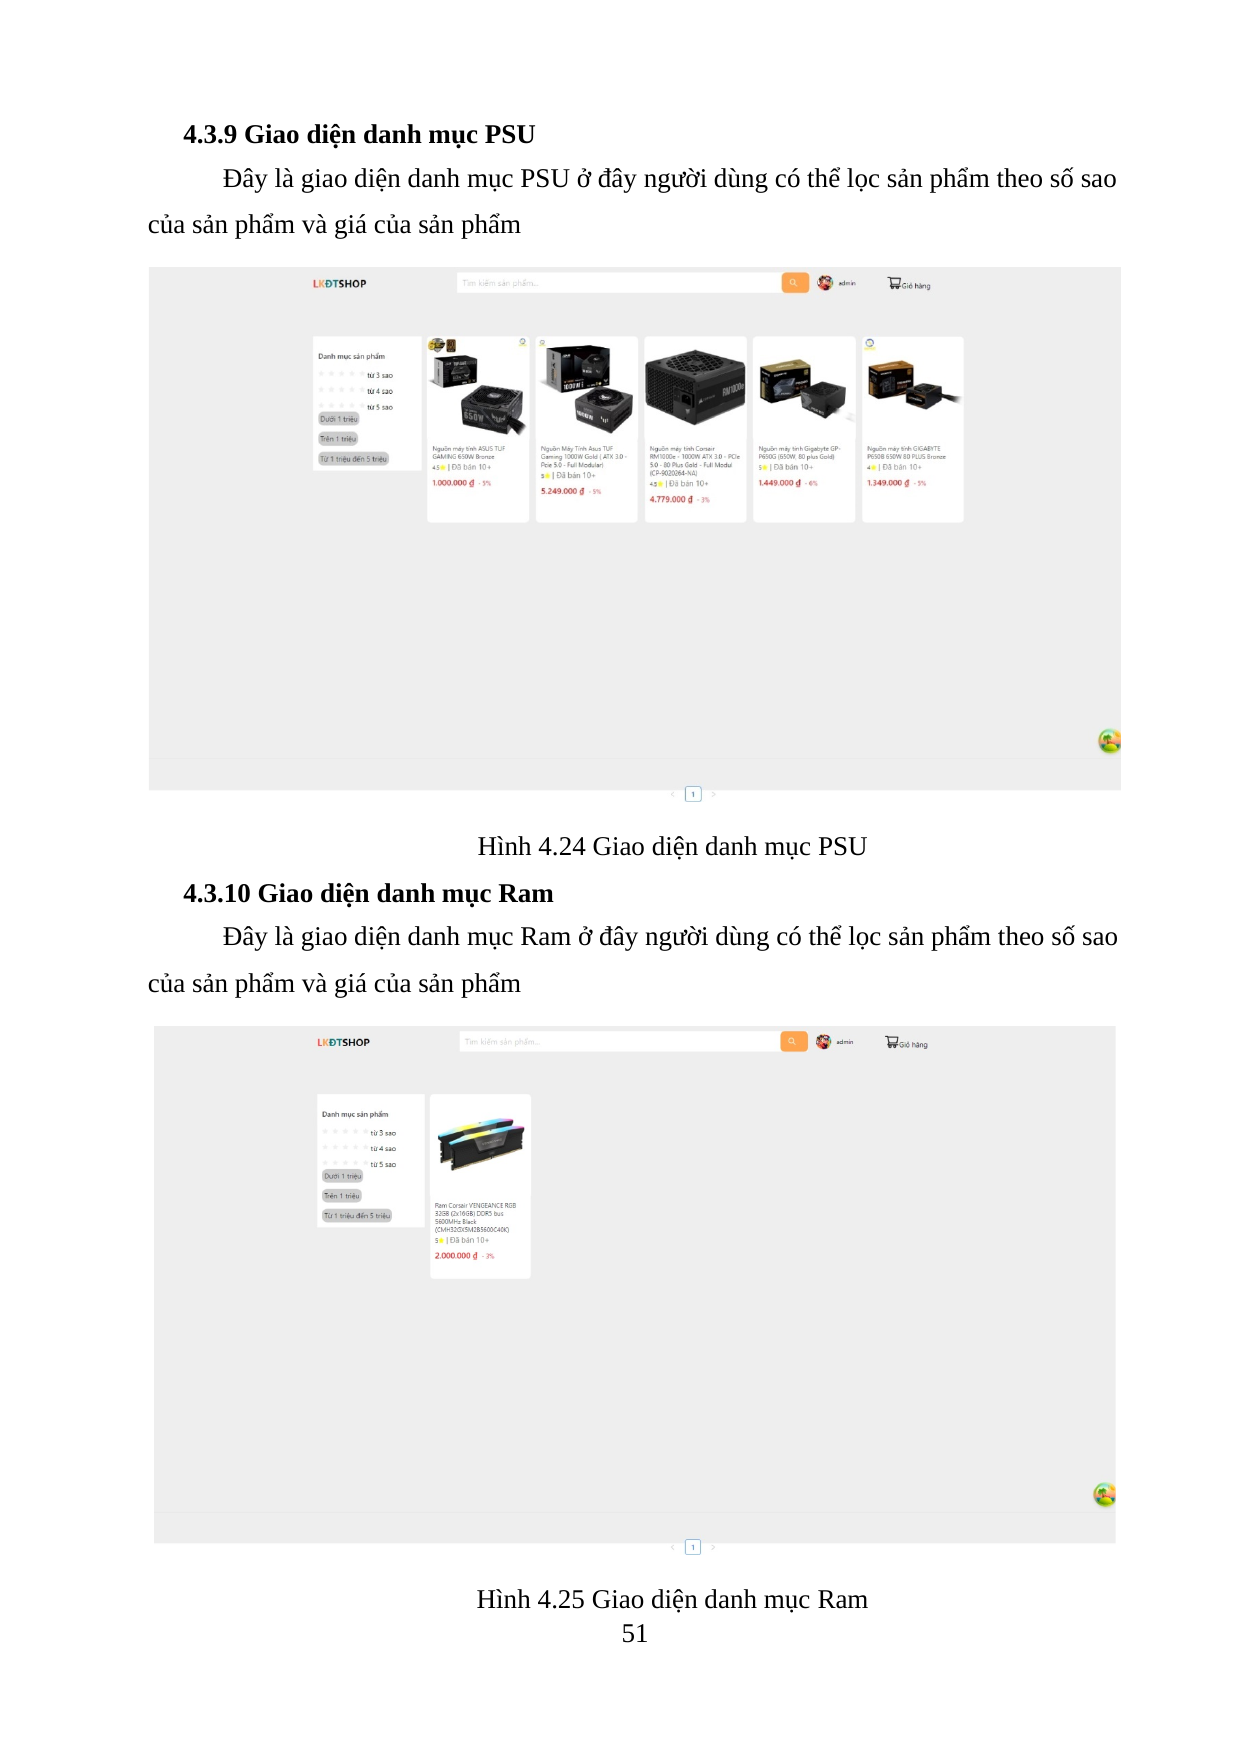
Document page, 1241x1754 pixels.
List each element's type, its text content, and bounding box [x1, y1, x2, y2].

text Đây là giao diện danh mục PSU ở đây người dùng có thể lọc sản phẩm theo số sao của sản phẩm và giá của sản phẩm [148, 162, 1122, 239]
text Đây là giao diện danh mục Ram ở đây người dùng có thể lọc sản phẩm theo số sao của sản phẩm và giá của sản phẩm [148, 920, 1122, 998]
picture [154, 1026, 1116, 1555]
picture [148, 267, 1121, 802]
subtitle 4.3.10 Giao diện danh mục Ram [183, 877, 1122, 908]
subtitle 4.3.9 Giao diện danh mục PSU [183, 118, 1122, 149]
